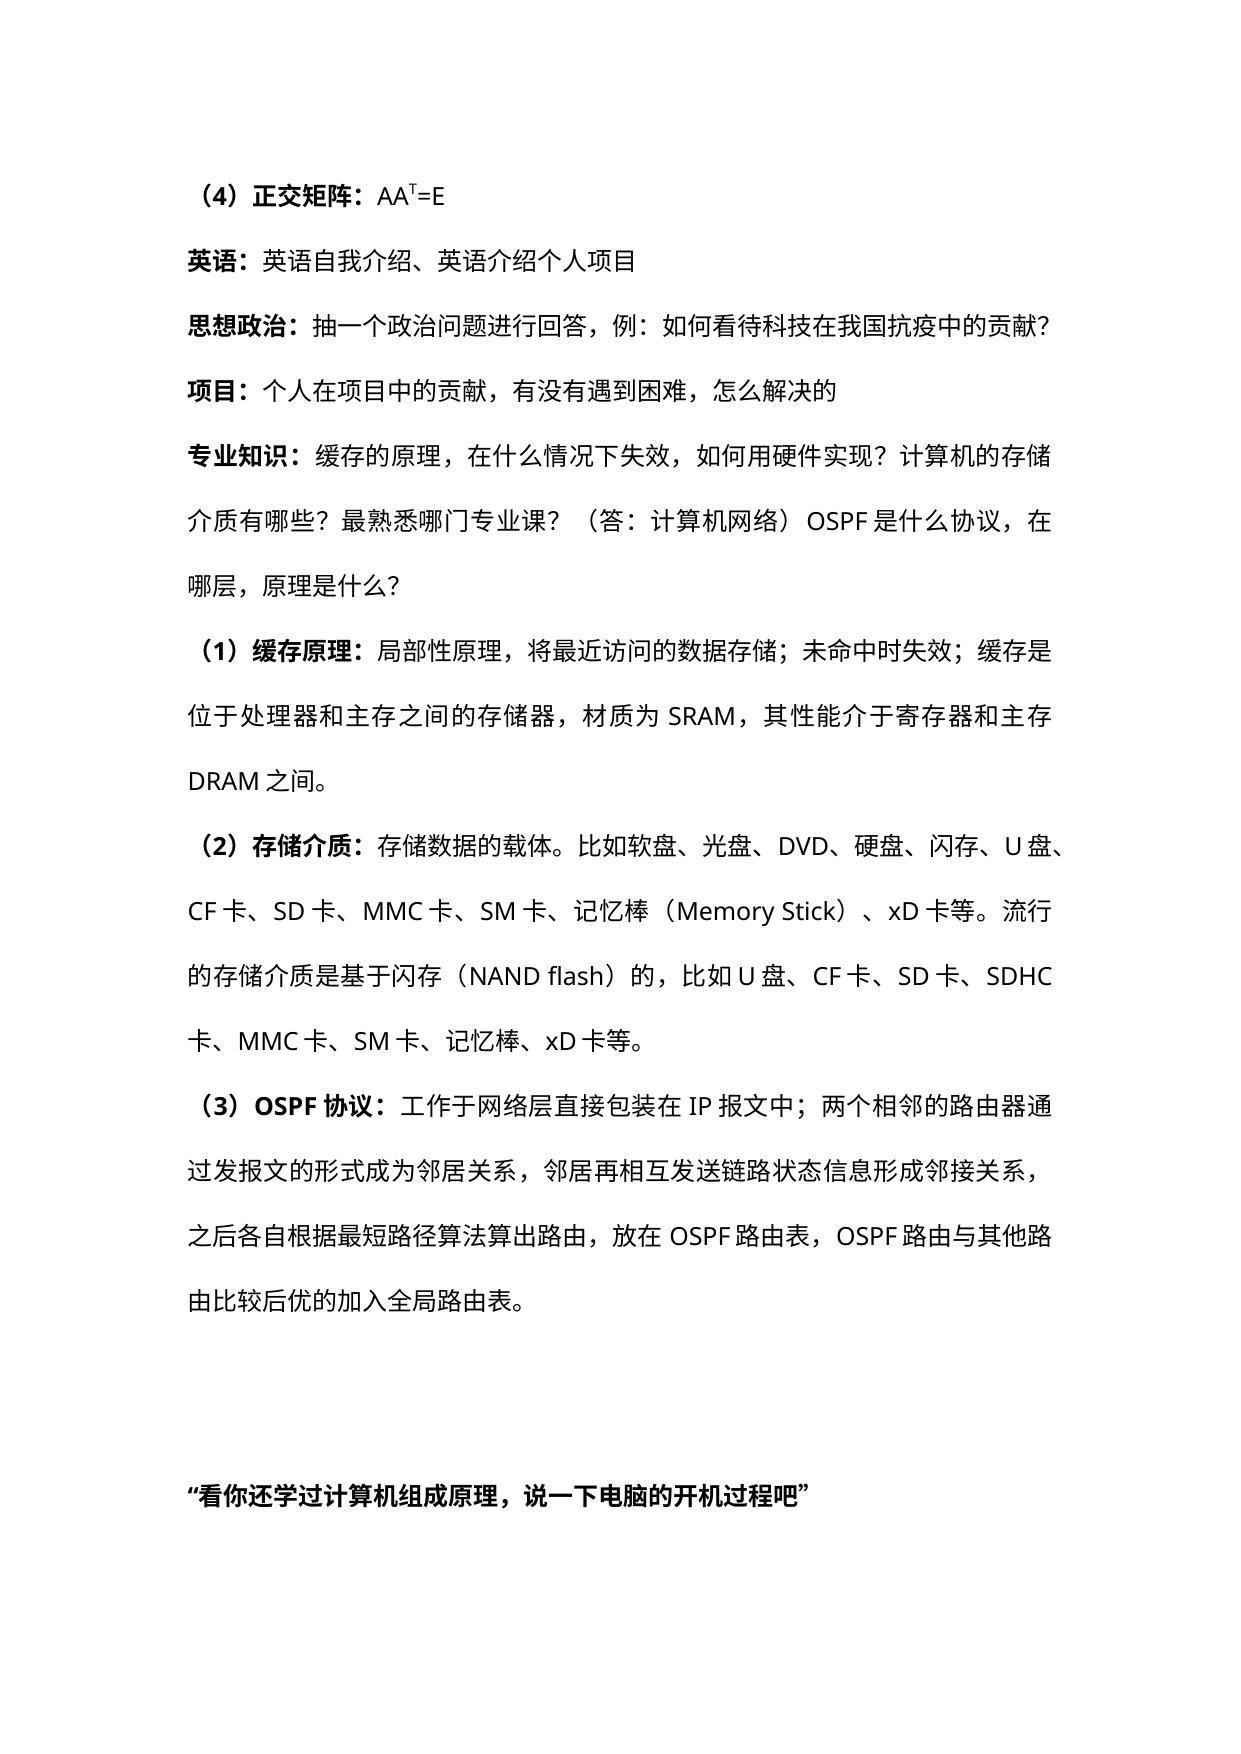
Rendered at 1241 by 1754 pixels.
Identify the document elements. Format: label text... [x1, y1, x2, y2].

text （2）存储介质：存储数据的载体。比如软盘、光盘、DVD、硬盘、闪存、U盘、CF卡、SD卡、MMC卡、SM卡、记忆棒（Memory Stick）、xD卡等。流行的存储介质是基于闪存（NAND flash）的，比如U盘、CF卡、SD卡、SDHC卡、MMC卡、SM卡、记忆棒、xD卡等。 [187, 812, 1053, 1072]
text 专业知识：缓存的原理，在什么情况下失效，如何用硬件实现？计算机的存储介质有哪些？最熟悉哪门专业课？（答：计算机网络）OSPF是什么协议，在哪层，原理是什么？ [187, 422, 1053, 617]
text （4）正交矩阵：AAT=E [187, 162, 1053, 227]
text （1）缓存原理：局部性原理，将最近访问的数据存储；未命中时失效；缓存是位于处理器和主存之间的存储器，材质为SRAM，其性能介于寄存器和主存DRAM之间。 [187, 617, 1053, 812]
text 项目：个人在项目中的贡献，有没有遇到困难，怎么解决的 [187, 357, 1053, 422]
text （3）OSPF协议：工作于网络层直接包装在IP报文中；两个相邻的路由器通过发报文的形式成为邻居关系，邻居再相互发送链路状态信息形成邻接关系，之后各自根据最短路径算法算出路由，放在OSPF路由表，OSPF路由与其他路由比较后优的加入全局路由表。 [187, 1072, 1053, 1332]
text “看你还学过计算机组成原理，说一下电脑的开机过程吧” [187, 1462, 1053, 1527]
text 英语：英语自我介绍、英语介绍个人项目 [187, 227, 1053, 292]
text 思想政治：抽一个政治问题进行回答，例：如何看待科技在我国抗疫中的贡献？ [187, 292, 1053, 357]
